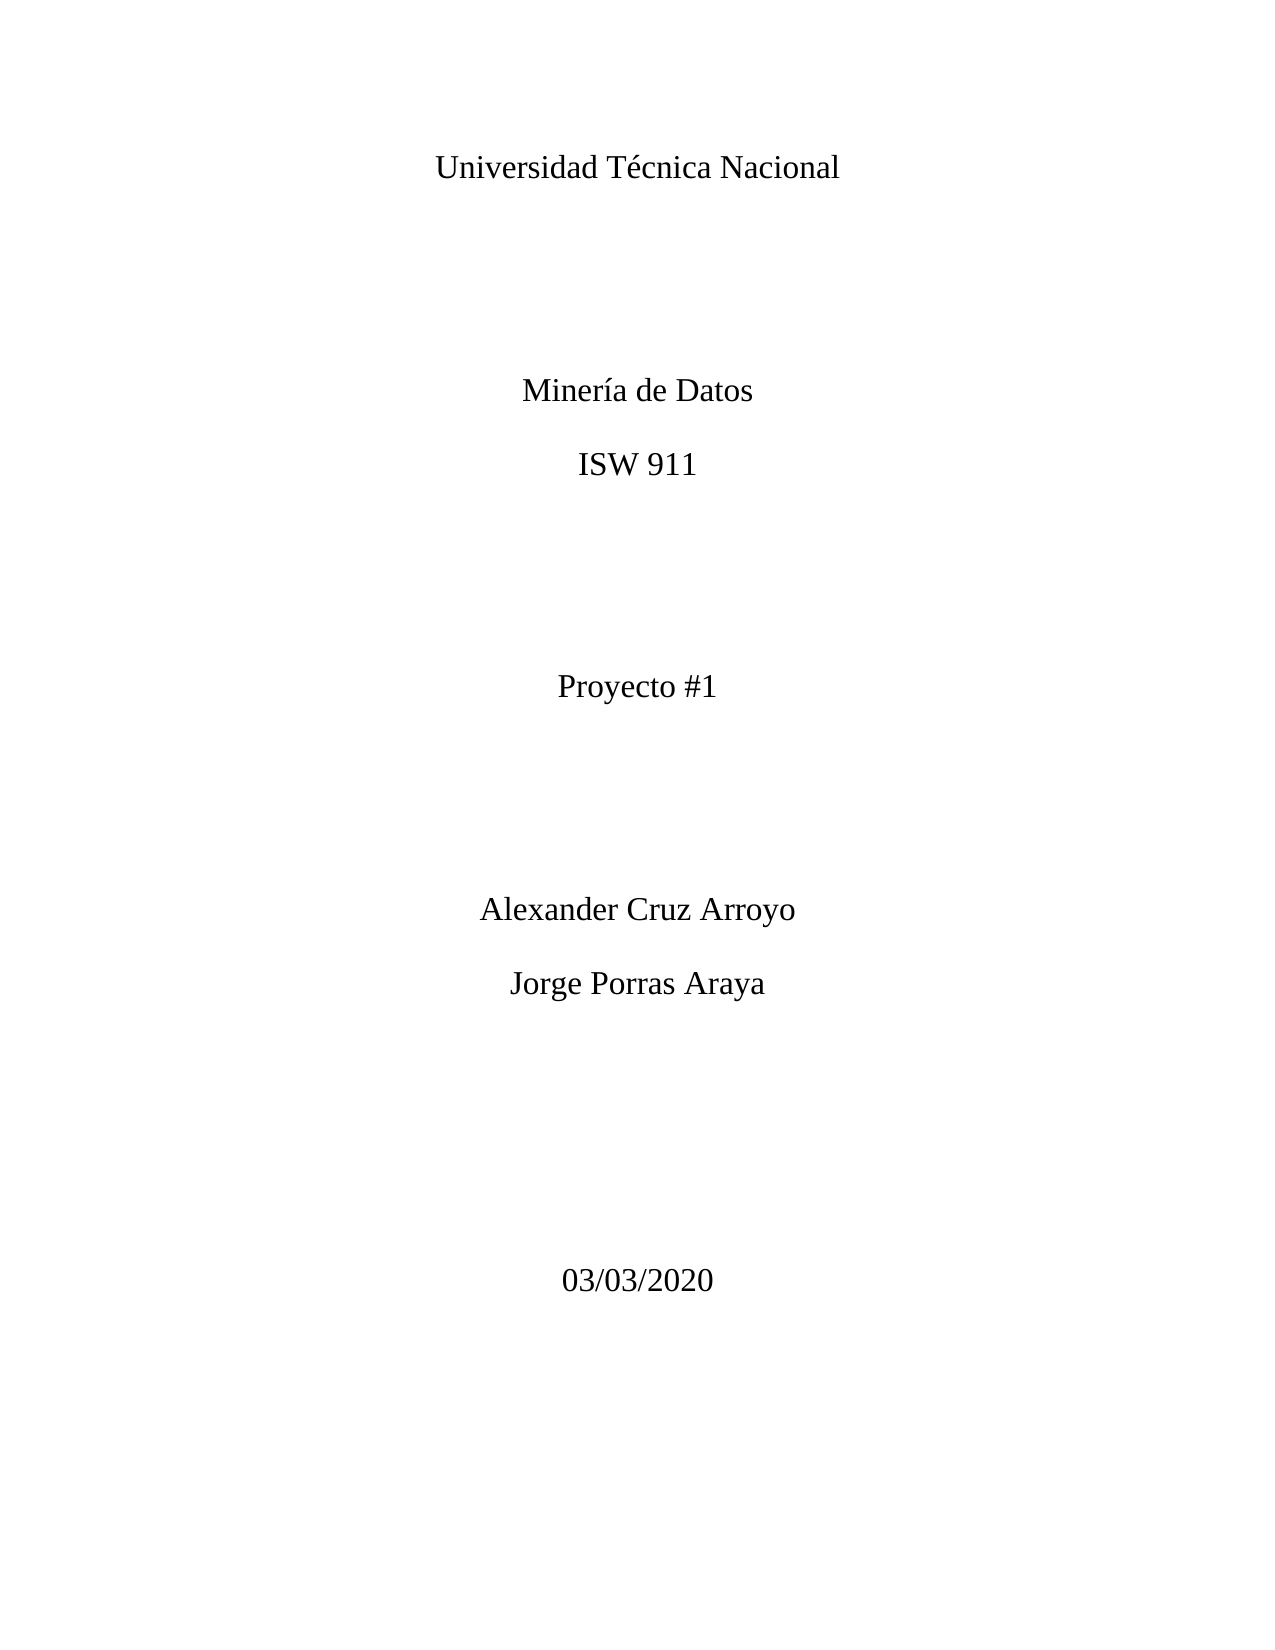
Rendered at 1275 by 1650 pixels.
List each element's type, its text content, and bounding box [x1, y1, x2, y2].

text 03/03/2020 [177, 1260, 1098, 1298]
text Minería de Datos [177, 370, 1098, 408]
text Proyecto #1 [177, 667, 1098, 705]
text Universidad Técnica Nacional [177, 148, 1098, 186]
text ISW 911 [177, 444, 1098, 483]
text Alexander Cruz Arroyo [177, 889, 1098, 928]
text Jorge Porras Araya [177, 963, 1098, 1002]
